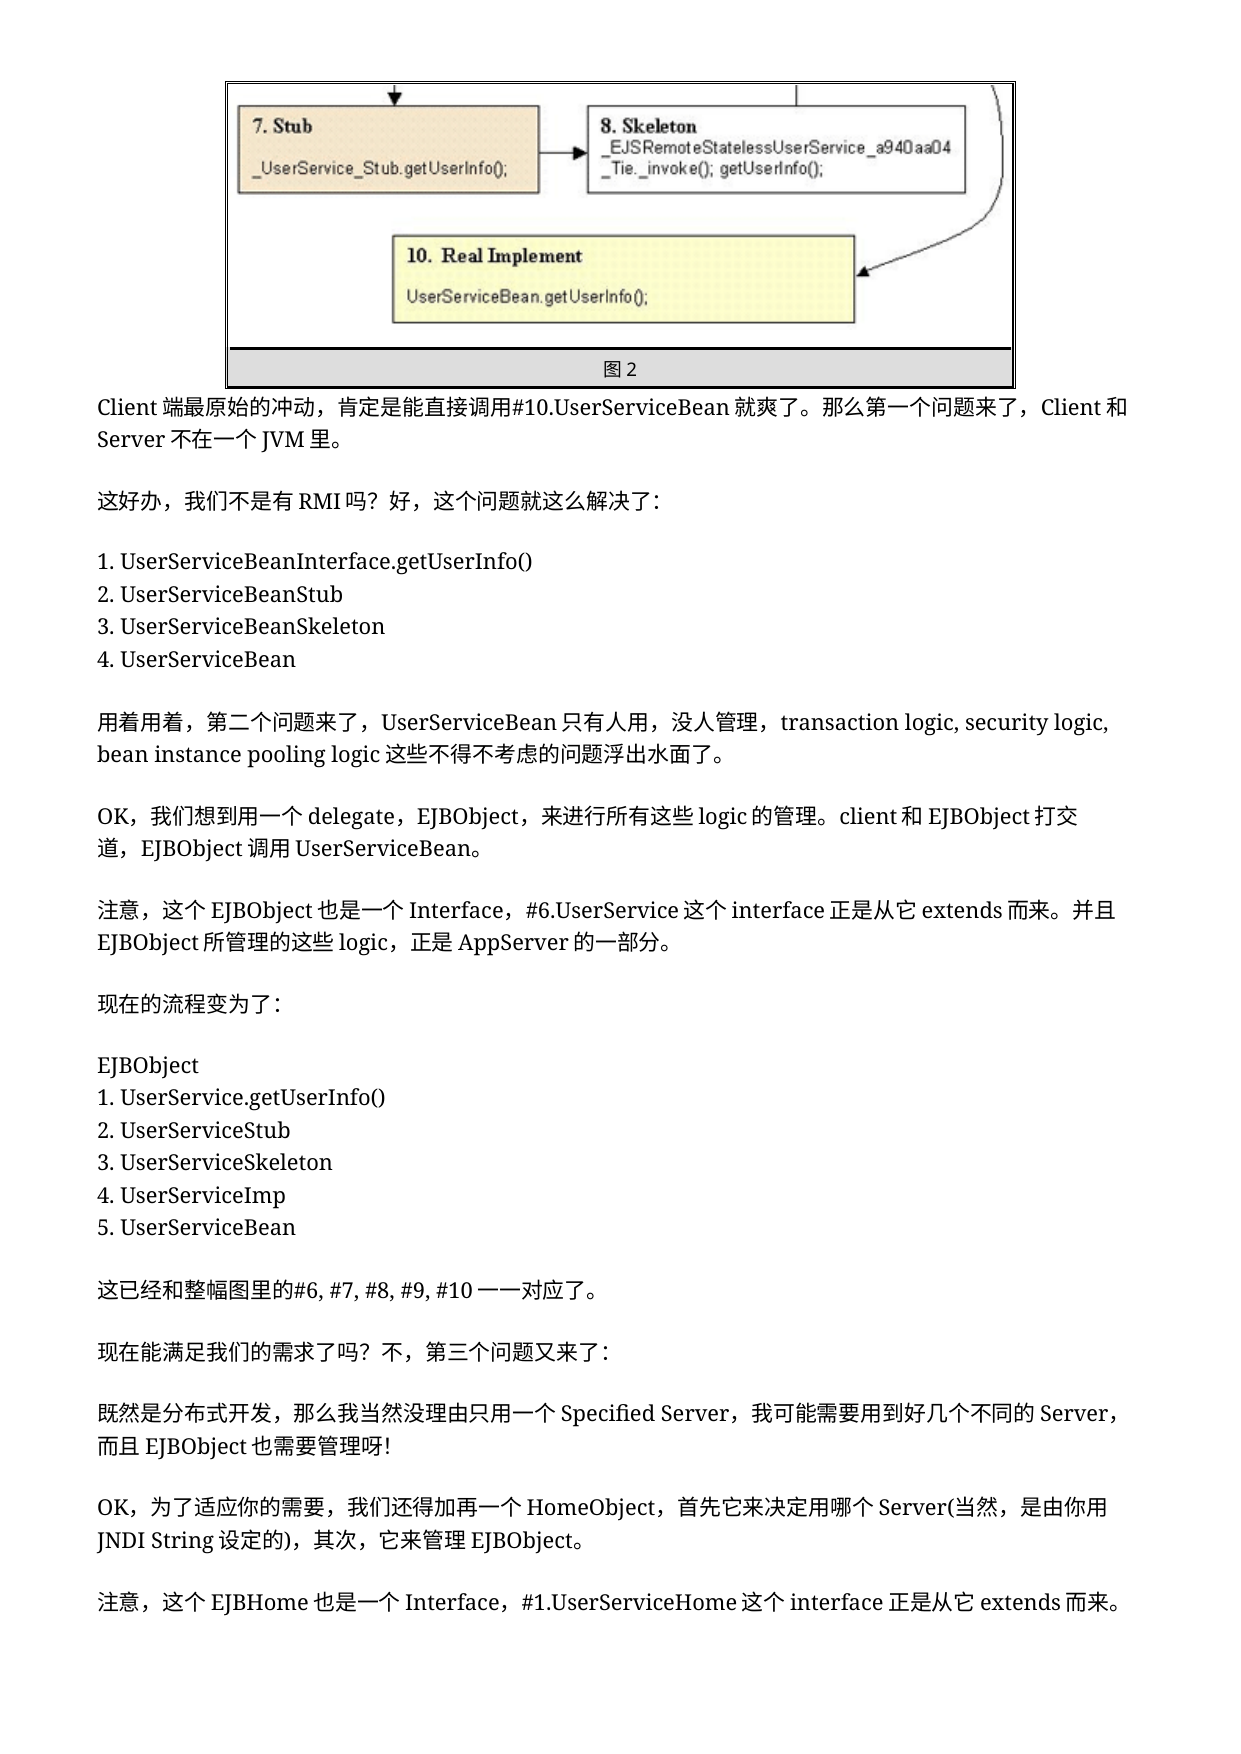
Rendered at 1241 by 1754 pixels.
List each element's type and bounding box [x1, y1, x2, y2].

picture [228, 85, 1010, 330]
table_cell [97, 81, 1143, 1617]
